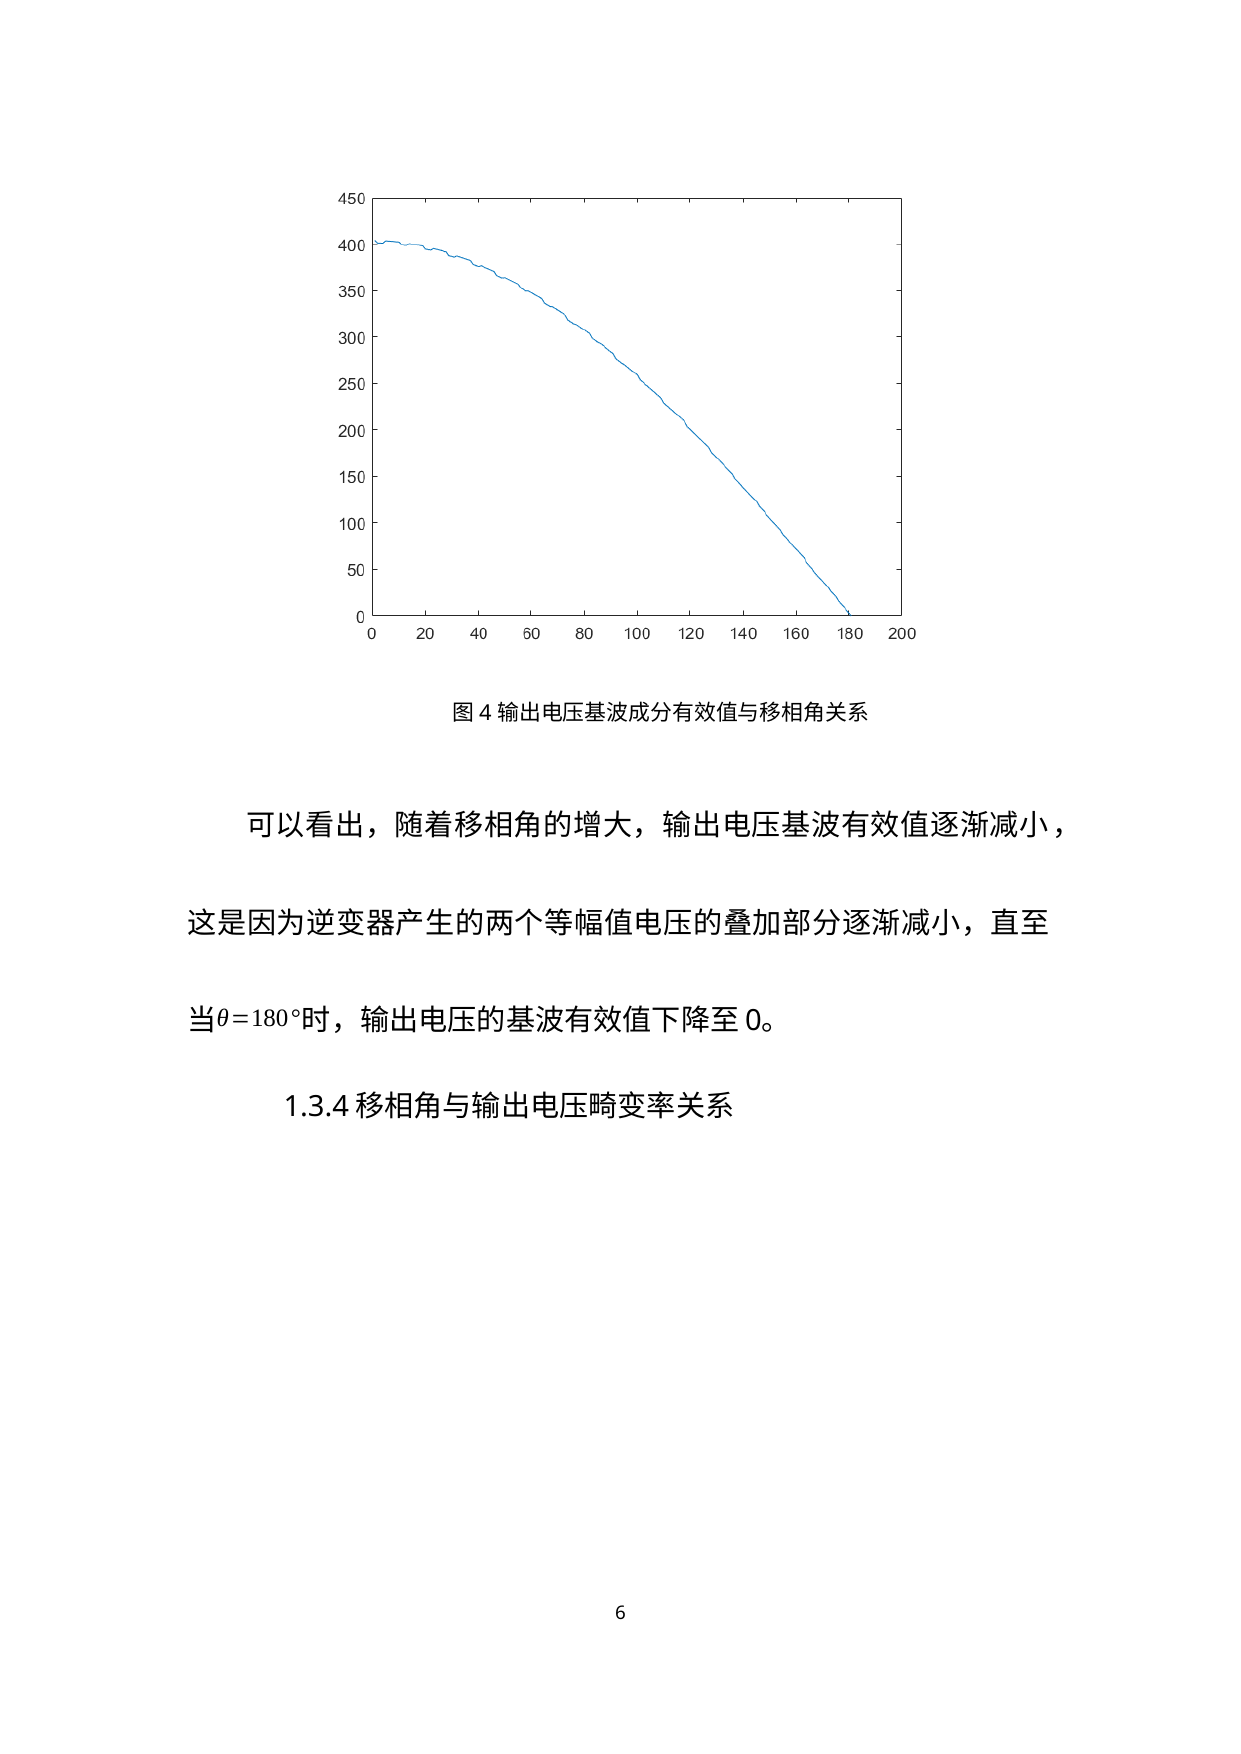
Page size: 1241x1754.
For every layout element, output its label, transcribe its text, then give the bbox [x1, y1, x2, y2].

picture [283, 159, 965, 672]
text 可以看出，随着移相角的增大，输出电压基波有效值逐渐减小，这是因为逆变器产生的两个等幅值电压的叠加部分逐渐减小，直至当时，输出电压的基波有效值下降至0。 [187, 790, 1053, 1050]
list 图4 输出电压基波成分有效值与移相角关系 [225, 695, 1053, 727]
list 1.3.4移相角与输出电压畸变率关系 [225, 1072, 1053, 1137]
